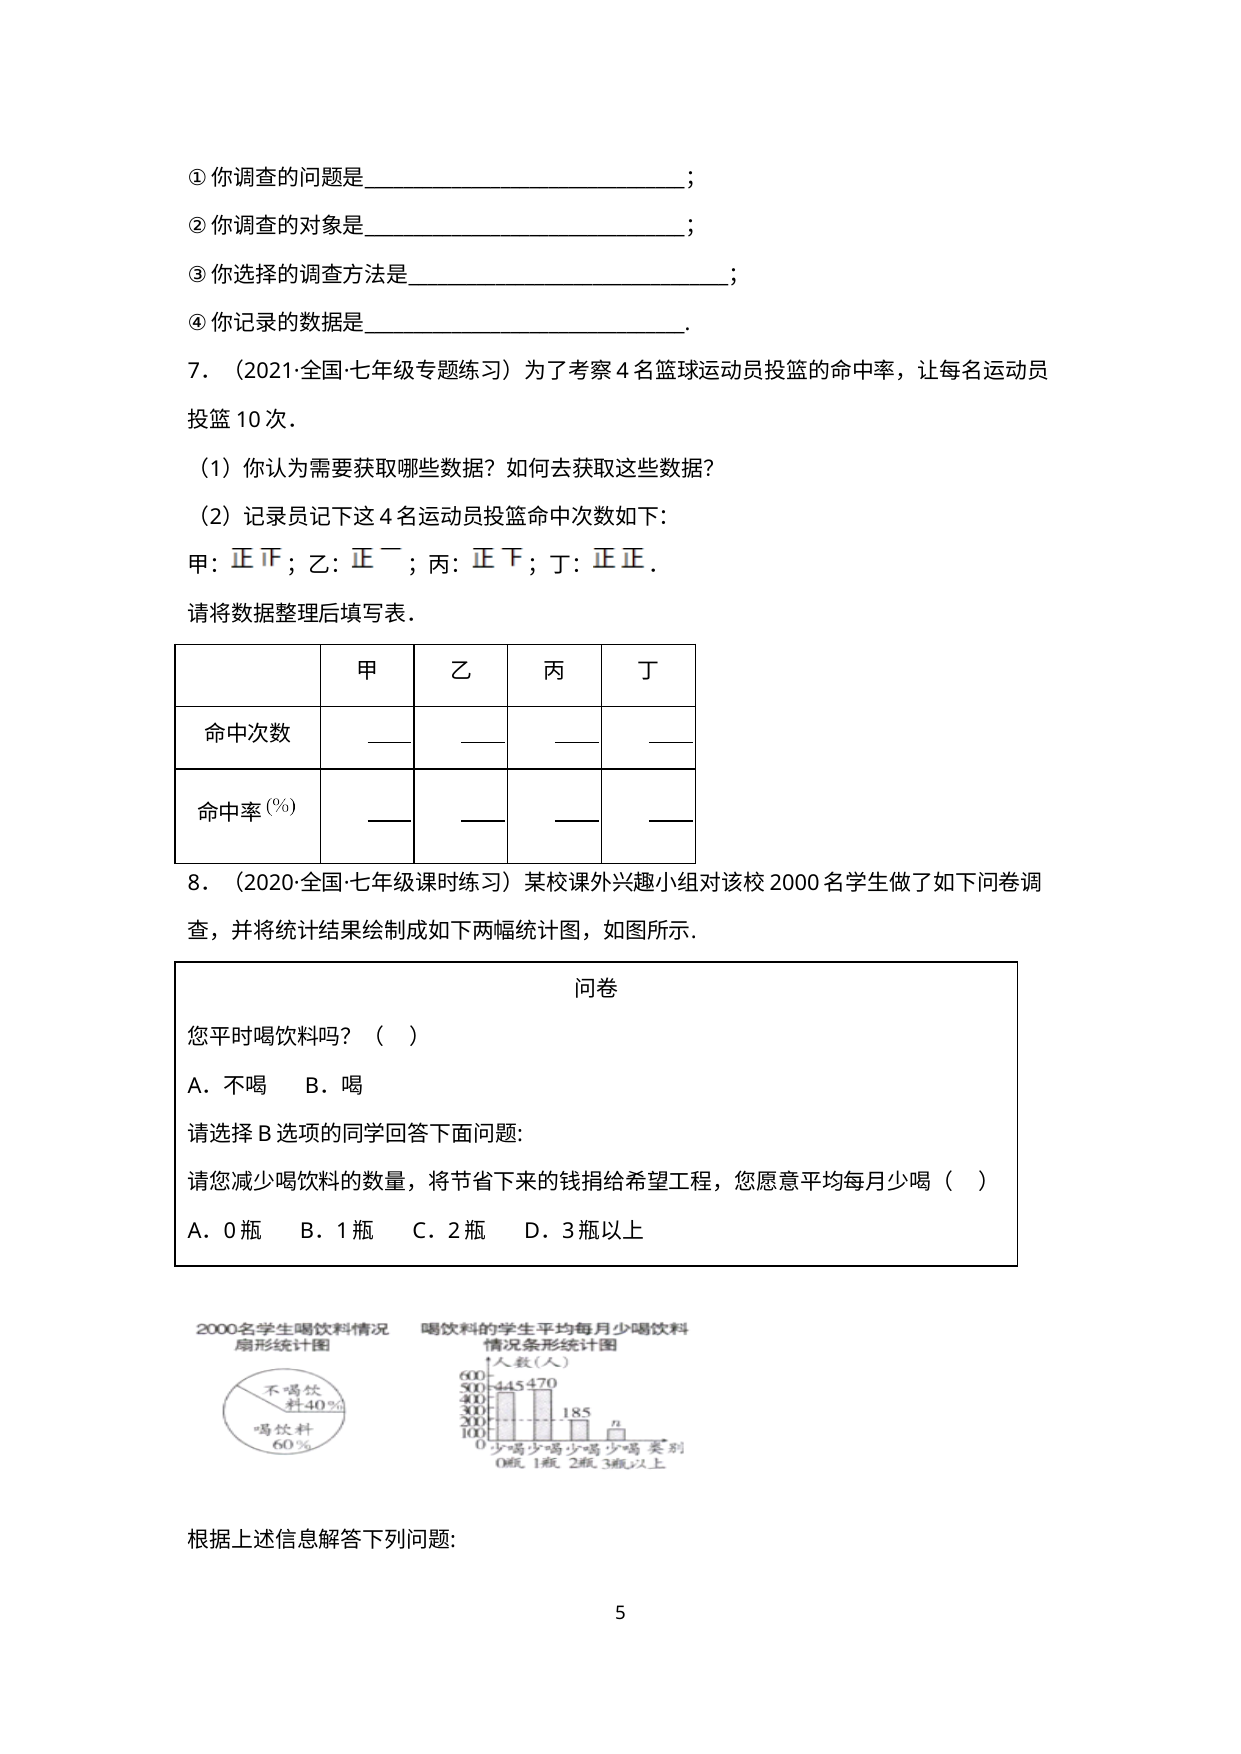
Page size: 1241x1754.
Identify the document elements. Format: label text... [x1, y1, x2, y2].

table_cell [321, 707, 413, 768]
table_header 问卷 您平时喝饮料吗？（ ） A．不喝 B．喝 请选择B选项的同学回答下面问题: 请您减少喝饮料的数量，将节省下来的钱捐给希望工程，您愿意平均每月少喝（ ） A．0瓶 B．1瓶 C．2瓶 D．3瓶以上 [176, 963, 1017, 1265]
table_header 甲 [321, 645, 413, 706]
table_cell [415, 707, 507, 768]
text ③你选择的调查方法是_________________________________； [187, 256, 1053, 289]
table_cell [602, 707, 695, 768]
text ②你调查的对象是_________________________________； [187, 208, 1053, 241]
text 甲：；乙：；丙：；丁：． [187, 547, 1053, 579]
table_cell [508, 770, 601, 863]
picture [231, 548, 287, 573]
table_header 丁 [602, 645, 695, 706]
table_header [176, 645, 320, 706]
picture [351, 548, 407, 573]
table_header 丙 [508, 645, 601, 706]
table_cell [508, 707, 601, 768]
text 请将数据整理后填写表． [187, 595, 1053, 628]
picture [472, 548, 528, 573]
text 根据上述信息解答下列问题: [187, 1522, 1053, 1554]
table_header 乙 [415, 645, 507, 706]
text ④你记录的数据是_________________________________. [187, 305, 1053, 337]
text ①你调查的问题是_________________________________； [187, 160, 1053, 192]
text （2）记录员记下这4名运动员投篮命中次数如下： [187, 498, 1053, 531]
table_cell [602, 770, 695, 863]
text （1）你认为需要获取哪些数据？如何去获取这些数据？ [187, 450, 1053, 483]
table_cell 命中率 [176, 770, 320, 863]
picture [187, 1311, 730, 1481]
picture [593, 548, 649, 573]
table_cell [415, 770, 507, 863]
table_cell 命中次数 [176, 707, 320, 768]
table_cell [321, 770, 413, 863]
text 7．（2021·全国·七年级专题练习）为了考察4名篮球运动员投篮的命中率，让每名运动员投篮10次． [187, 353, 1053, 434]
text 8．（2020·全国·七年级课时练习）某校课外兴趣小组对该校2000名学生做了如下问卷调查，并将统计结果绘制成如下两幅统计图，如图所示. [187, 864, 1053, 945]
